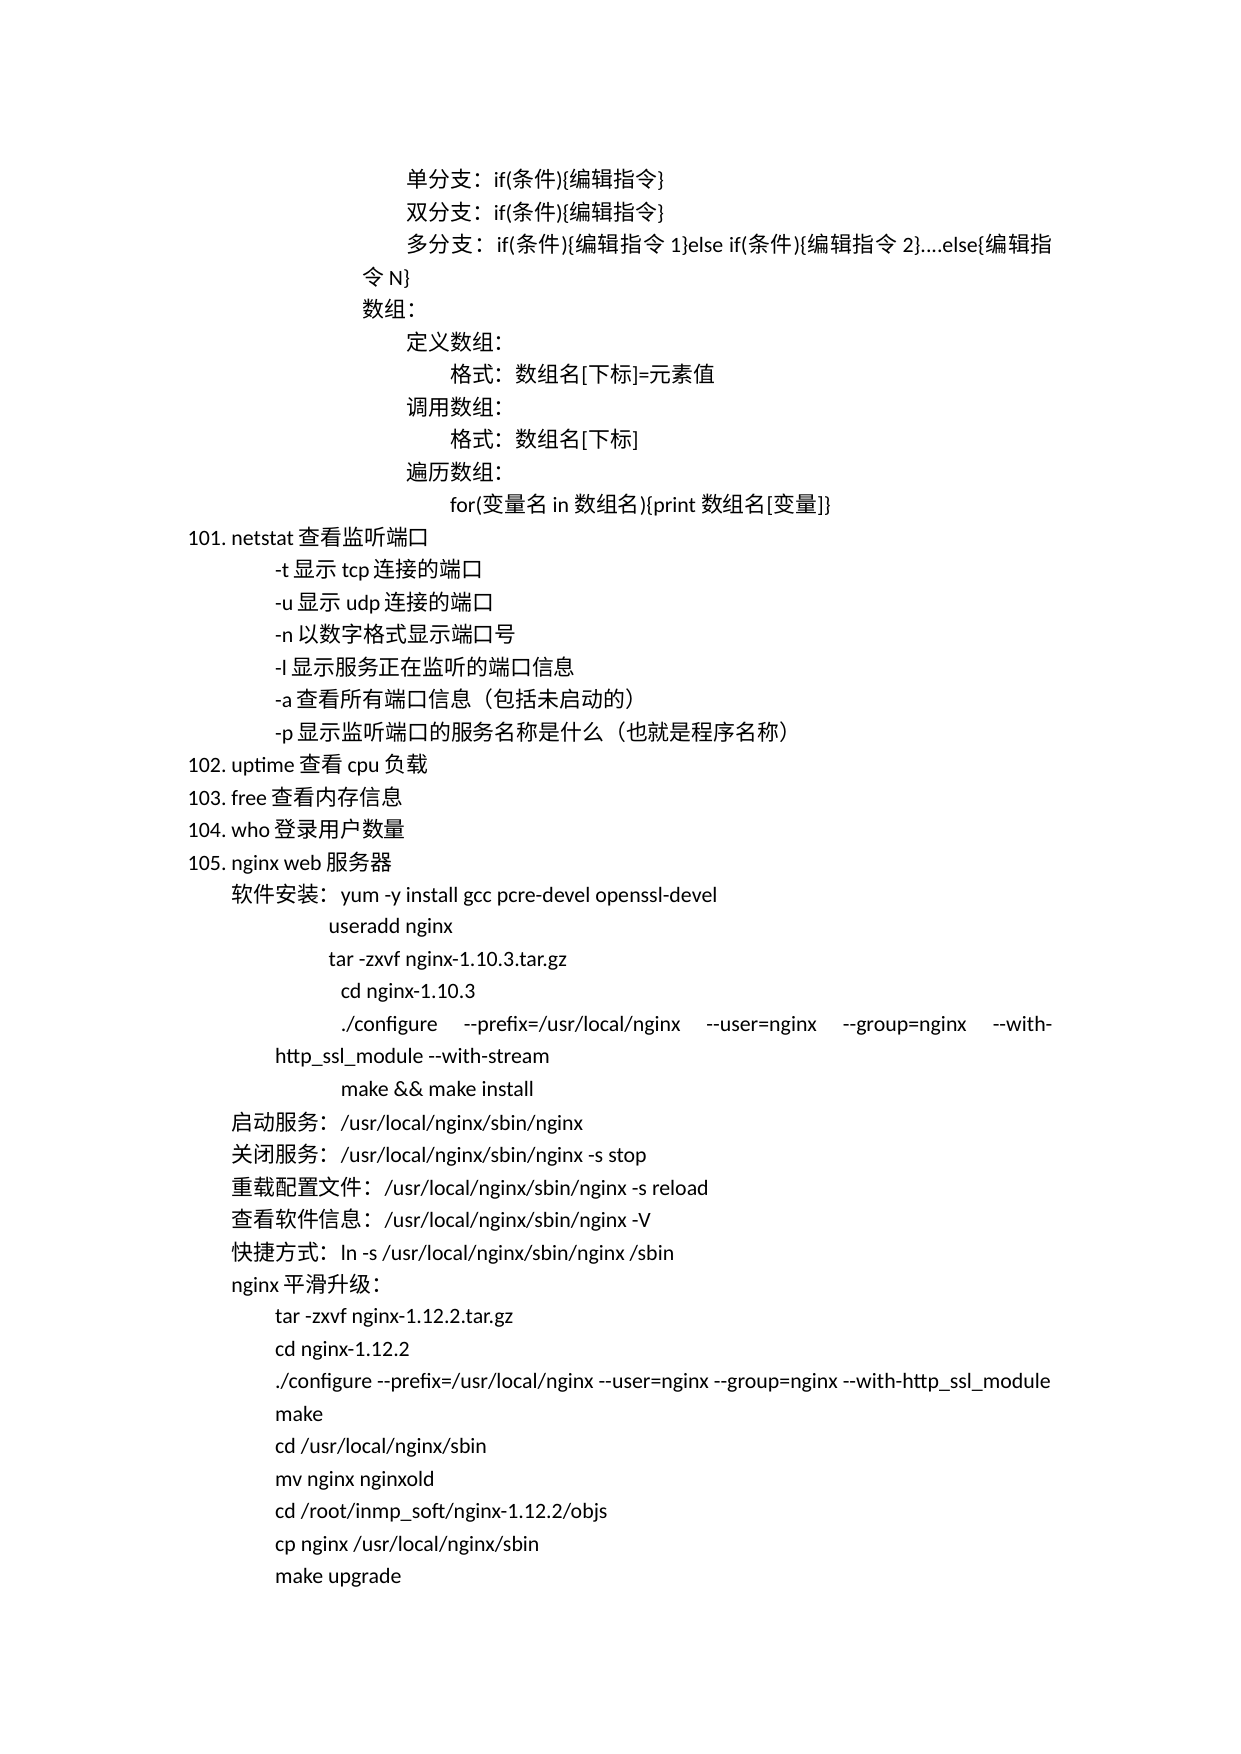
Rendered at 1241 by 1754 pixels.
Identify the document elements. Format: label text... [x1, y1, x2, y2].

list cd /usr/local/nginx/sbin [231, 1429, 1053, 1462]
list 单分支：if(条件){编辑指令} [362, 162, 1053, 194]
list useradd nginx [275, 909, 1053, 942]
list -n以数字格式显示端口号 [231, 617, 1053, 649]
list -a查看所有端口信息（包括未启动的） [231, 682, 1053, 714]
list -u显示udp连接的端口 [231, 584, 1053, 617]
list 格式：数组名[下标] [406, 422, 1053, 454]
list 关闭服务：/usr/local/nginx/sbin/nginx -s stop [187, 1137, 1053, 1169]
list cd /root/inmp_soft/nginx-1.12.2/objs [231, 1494, 1053, 1527]
list 重载配置文件：/usr/local/nginx/sbin/nginx -s reload [187, 1169, 1053, 1202]
list 格式：数组名[下标]=元素值 [406, 357, 1053, 389]
list tar -zxvf nginx-1.12.2.tar.gz [231, 1299, 1053, 1332]
list make [231, 1397, 1053, 1429]
list ./configure --prefix=/usr/local/nginx --user=nginx --group=nginx --with-http_ssl_module --with-stream [275, 1007, 1053, 1072]
list make && make install [275, 1072, 1053, 1104]
list make upgrade [231, 1559, 1053, 1592]
list uptime查看cpu负载 [187, 747, 1053, 779]
list 遍历数组： [362, 454, 1053, 487]
list free查看内存信息 [187, 779, 1053, 812]
list cp nginx /usr/local/nginx/sbin [231, 1527, 1053, 1559]
list 软件安装：yum -y install gcc pcre-devel openssl-devel [187, 877, 1053, 909]
list 启动服务：/usr/local/nginx/sbin/nginx [187, 1104, 1053, 1137]
list 双分支：if(条件){编辑指令} [362, 194, 1053, 227]
list 定义数组： [362, 324, 1053, 357]
list 多分支：if(条件){编辑指令1}else if(条件){编辑指令2}....else{编辑指令N} [362, 227, 1053, 292]
list 调用数组： [362, 389, 1053, 422]
list 数组： [319, 292, 1053, 324]
list -t显示tcp连接的端口 [231, 552, 1053, 584]
list cd nginx-1.12.2 [231, 1332, 1053, 1364]
list mv nginx nginxold [231, 1462, 1053, 1494]
list tar -zxvf nginx-1.10.3.tar.gz [275, 942, 1053, 974]
list -p显示监听端口的服务名称是什么（也就是程序名称） [231, 714, 1053, 747]
list 快捷方式：ln -s /usr/local/nginx/sbin/nginx /sbin [187, 1234, 1053, 1267]
list who登录用户数量 [187, 812, 1053, 844]
list 查看软件信息：/usr/local/nginx/sbin/nginx -V [187, 1202, 1053, 1234]
list -l显示服务正在监听的端口信息 [231, 649, 1053, 682]
list ./configure --prefix=/usr/local/nginx --user=nginx --group=nginx --with-http_ssl_module [231, 1364, 1053, 1397]
list for(变量名 in 数组名){print 数组名[变量]} [406, 487, 1053, 519]
list nginx web服务器 [187, 844, 1053, 877]
list netstat查看监听端口 [187, 519, 1053, 552]
list cd nginx-1.10.3 [275, 974, 1053, 1007]
list nginx平滑升级： [187, 1267, 1053, 1299]
